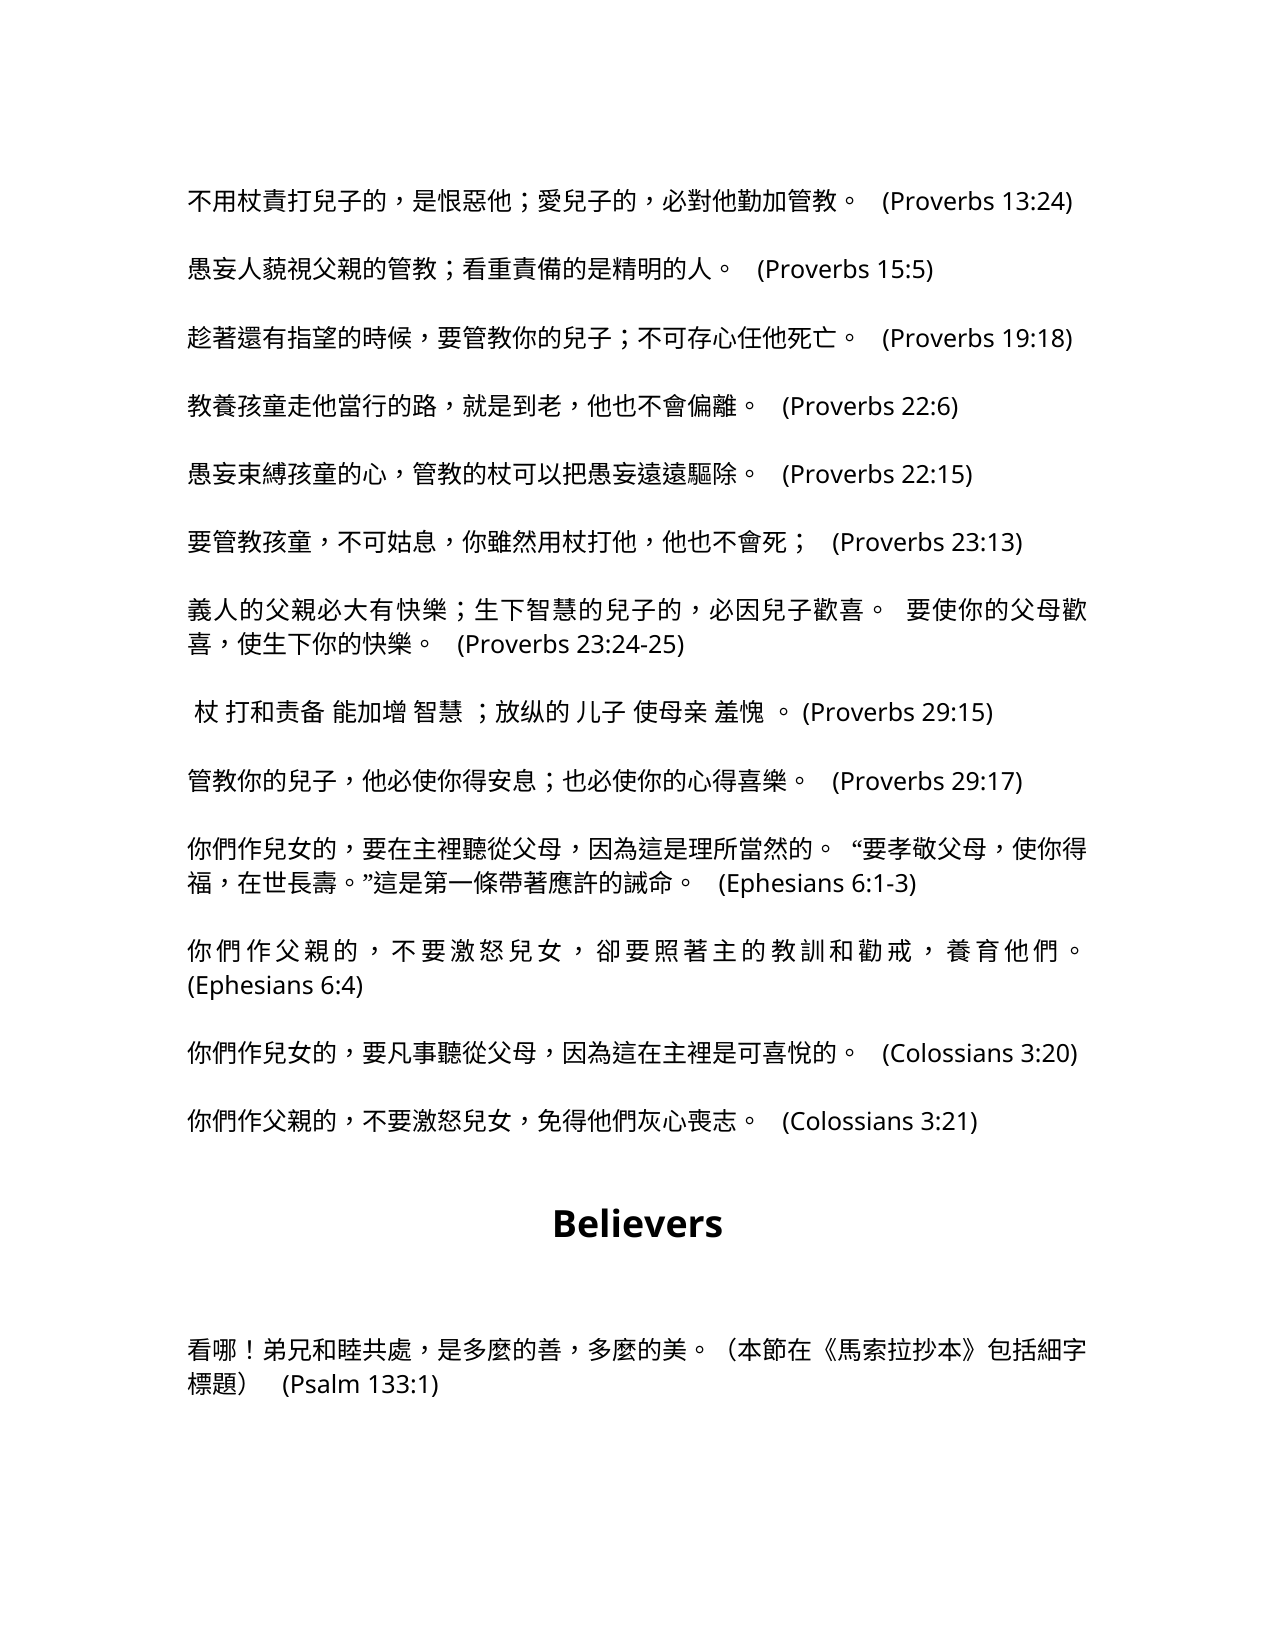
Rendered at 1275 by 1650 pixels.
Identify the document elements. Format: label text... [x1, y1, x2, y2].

text 要管教孩童，不可姑息，你雖然用杖打他，他也不會死； (Proverbs 23:13) [187, 525, 1087, 559]
text 杖 打和责备 能加增 智慧 ；放纵的 儿子 使母亲 羞愧 。 (Proverbs 29:15) [187, 695, 1087, 729]
text 趁著還有指望的時候，要管教你的兒子；不可存心任他死亡。 (Proverbs 19:18) [187, 320, 1087, 354]
text Believers [187, 1197, 1087, 1248]
text 愚妄人藐視父親的管教；看重責備的是精明的人。 (Proverbs 15:5) [187, 252, 1087, 286]
text 不用杖責打兒子的，是恨惡他；愛兒子的，必對他勤加管教。 (Proverbs 13:24) [187, 184, 1087, 218]
text 教養孩童走他當行的路，就是到老，他也不會偏離。 (Proverbs 22:6) [187, 388, 1087, 422]
text 看哪！弟兄和睦共處，是多麼的善，多麼的美。（本節在《馬索拉抄本》包括細字標題） (Psalm 133:1) [187, 1333, 1087, 1401]
text 愚妄束縛孩童的心，管教的杖可以把愚妄遠遠驅除。 (Proverbs 22:15) [187, 457, 1087, 491]
text 你們作兒女的，要凡事聽從父母，因為這在主裡是可喜悅的。 (Colossians 3:20) [187, 1036, 1087, 1070]
text 管教你的兒子，他必使你得安息；也必使你的心得喜樂。 (Proverbs 29:17) [187, 763, 1087, 797]
text 義人的父親必大有快樂；生下智慧的兒子的，必因兒子歡喜。 要使你的父母歡喜，使生下你的快樂。 (Proverbs 23:24-25) [187, 593, 1087, 661]
text 你們作父親的，不要激怒兒女，免得他們灰心喪志。 (Colossians 3:21) [187, 1104, 1087, 1138]
text 你們作父親的，不要激怒兒女，卻要照著主的教訓和勸戒，養育他們。 (Ephesians 6:4) [187, 933, 1087, 1002]
text 你們作兒女的，要在主裡聽從父母，因為這是理所當然的。 “要孝敬父母，使你得福，在世長壽。”這是第一條帶著應許的誡命。 (Ephesians 6:1-3) [187, 831, 1087, 899]
